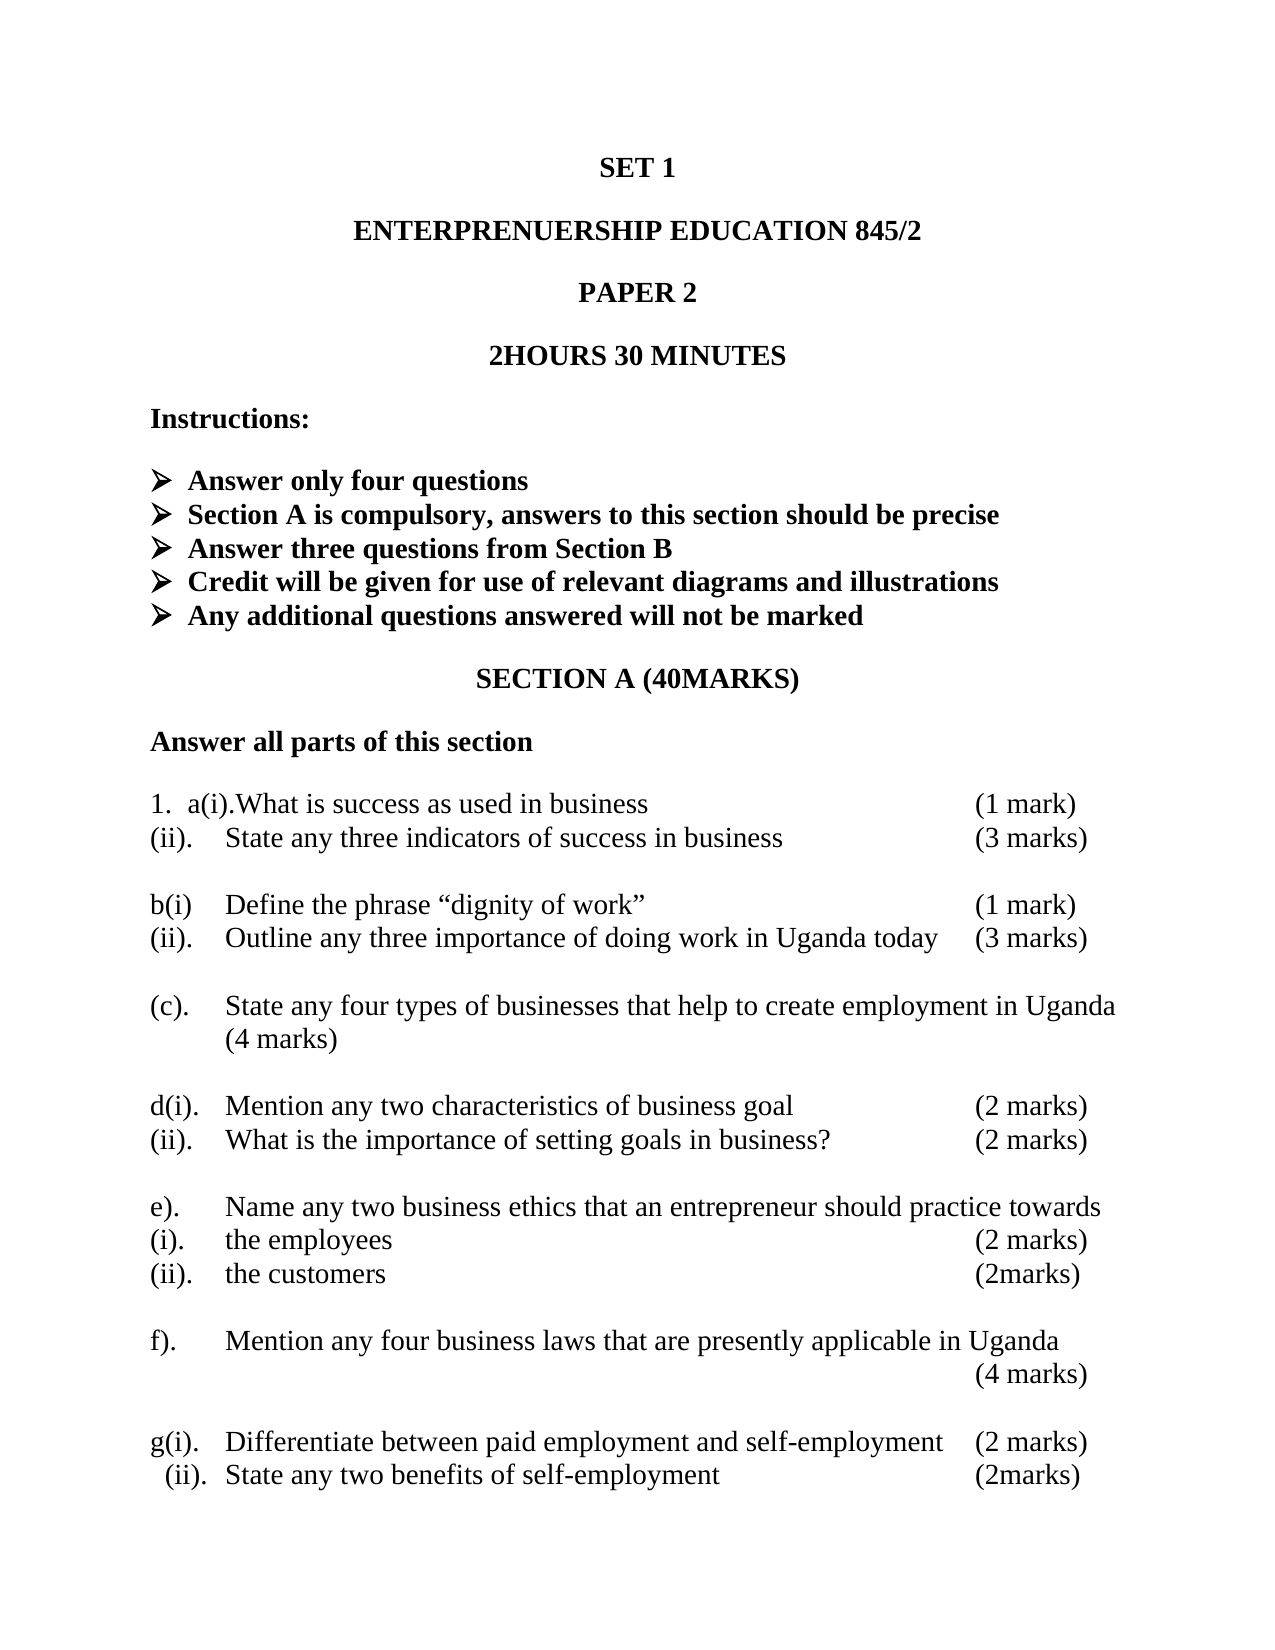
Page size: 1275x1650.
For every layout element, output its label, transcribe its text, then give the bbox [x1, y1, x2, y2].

text Answer all parts of this section [150, 724, 1125, 757]
list (ii). State any three indicators of success in business (3 marks) [150, 820, 1125, 853]
list (i). the employees (2 marks) [150, 1222, 1125, 1256]
list f). Mention any four business laws that are presently applicable in Uganda [150, 1323, 1125, 1357]
text ENTERPRENUERSHIP EDUCATION 845/2 [150, 213, 1125, 246]
list Answer only four questions [150, 463, 1125, 497]
text PAPER 2 [150, 275, 1125, 309]
list g(i). Differentiate between paid employment and self-employment (2 marks) [150, 1424, 1125, 1457]
list (ii). Outline any three importance of doing work in Uganda today (3 marks) [150, 921, 1125, 954]
list Answer three questions from Section B [150, 531, 1125, 564]
list Any additional questions answered will not be marked [150, 598, 1125, 632]
list Credit will be given for use of relevant diagrams and illustrations [150, 564, 1125, 598]
list b(i) Define the phrase “dignity of work” (1 mark) [150, 887, 1125, 921]
list (ii). the customers (2marks) [150, 1256, 1125, 1289]
text SET 1 [150, 150, 1125, 183]
list (ii). What is the importance of setting goals in business? (2 marks) [150, 1122, 1125, 1155]
list (4 marks) [900, 1357, 1125, 1390]
text 2HOURS 30 MINUTES [150, 338, 1125, 372]
list (c). State any four types of businesses that help to create employment in Uganda (4 marks) [150, 988, 1125, 1055]
list (ii). State any two benefits of self-employment (2marks) [150, 1457, 1125, 1491]
text Instructions: [150, 401, 1125, 434]
list Section A is compulsory, answers to this section should be precise [150, 497, 1125, 531]
list a(i).What is success as used in business (1 mark) [150, 786, 1125, 820]
text SECTION A (40MARKS) [150, 661, 1125, 694]
list d(i). Mention any two characteristics of business goal (2 marks) [150, 1088, 1125, 1122]
list e). Name any two business ethics that an entrepreneur should practice towards [150, 1189, 1125, 1222]
